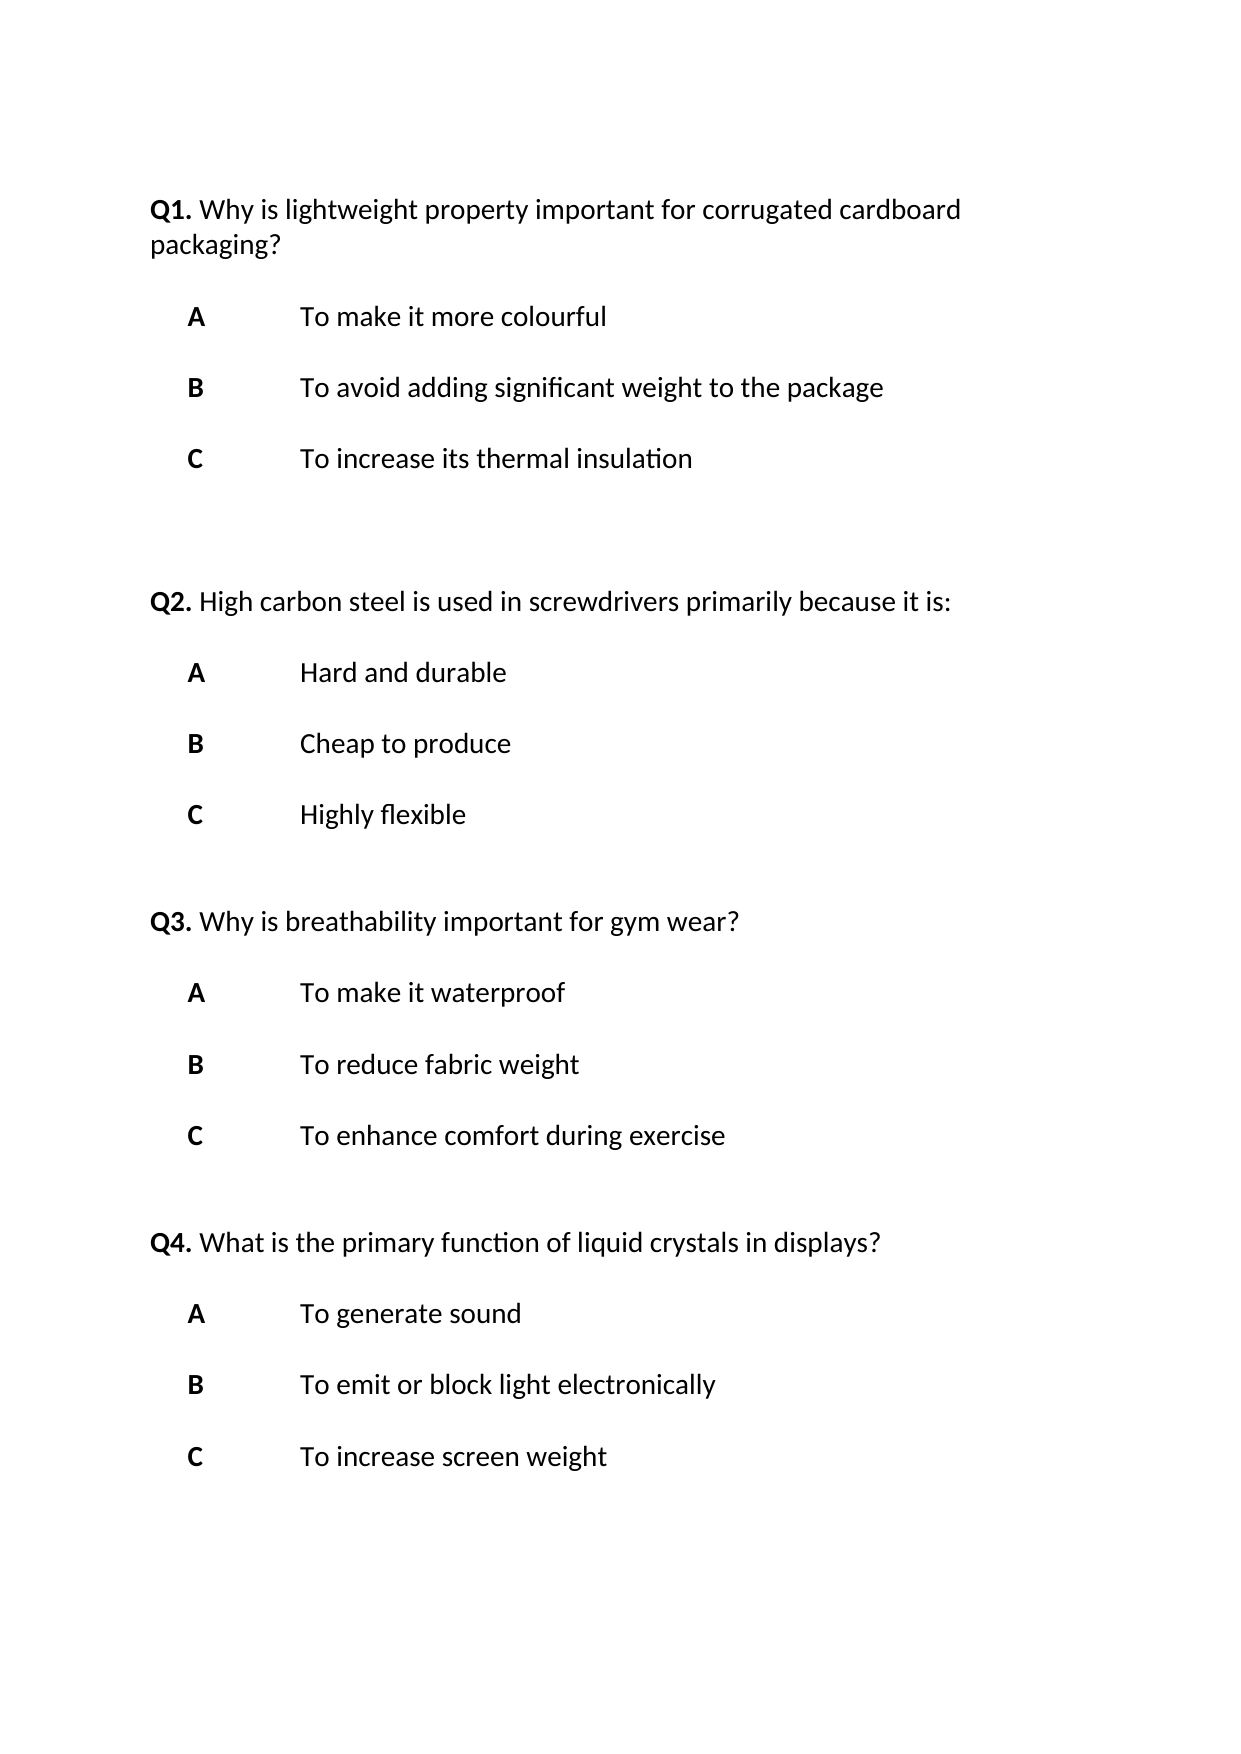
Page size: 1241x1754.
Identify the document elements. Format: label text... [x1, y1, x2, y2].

text A To generate sound [150, 1295, 1090, 1331]
text B Cheap to produce [150, 725, 1090, 761]
text Q1. Why is lightweight property important for corrugated cardboard packaging? [150, 191, 1090, 262]
text C To enhance comfort during exercise [150, 1117, 1090, 1153]
text C To increase its thermal insulation [150, 440, 1090, 476]
text Q3. Why is breathability important for gym wear? [150, 903, 1090, 939]
text A To make it more colourful [150, 298, 1090, 333]
text A To make it waterproof [150, 974, 1090, 1010]
text B To avoid adding significant weight to the package [150, 369, 1090, 404]
text Q2. High carbon steel is used in screwdrivers primarily because it is: [150, 583, 1090, 618]
text A Hard and durable [150, 654, 1090, 689]
text C Highly flexible [150, 796, 1090, 832]
text B To emit or block light electronically [150, 1366, 1090, 1402]
text C To increase screen weight [150, 1438, 1090, 1473]
text B To reduce fabric weight [150, 1046, 1090, 1081]
text Q4. What is the primary function of liquid crystals in displays? [150, 1224, 1090, 1259]
